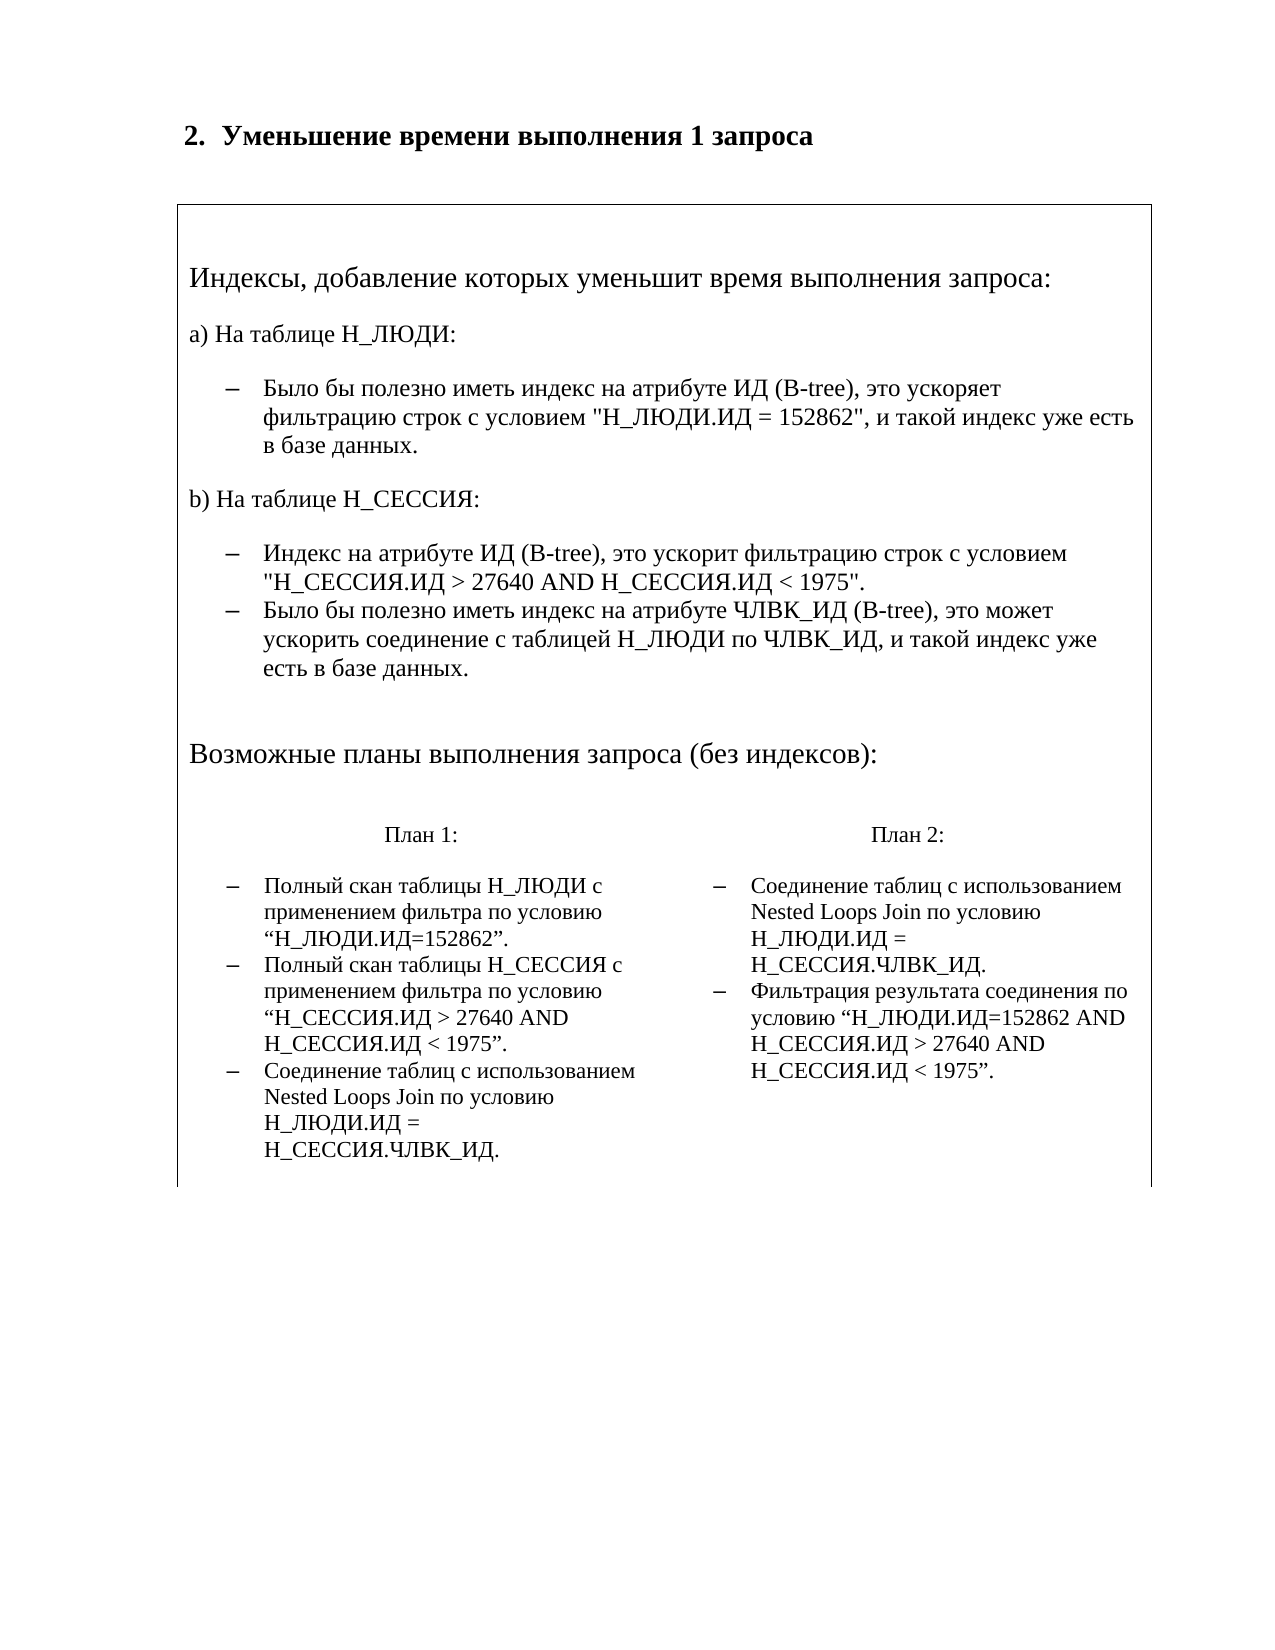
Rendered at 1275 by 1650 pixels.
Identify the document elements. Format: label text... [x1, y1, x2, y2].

table_header Индексы, добавление которых уменьшит время выполнения запроса: a) На таблице Н_ЛЮДИ: Было бы полезно иметь индекс на атрибуте ИД (B-tree), это ускоряет фильтрацию строк с условием "Н_ЛЮДИ.ИД = 152862", и такой индекс уже есть в базе данных. b) На таблице Н_СЕССИЯ: Индекс на атрибуте ИД (B-tree), это ускорит фильтрацию строк с условием "Н_СЕССИЯ.ИД > 27640 AND Н_СЕССИЯ.ИД < 1975". Было бы полезно иметь индекс на атрибуте ЧЛВК_ИД (B-tree), это может ускорить соединение с таблицей Н_ЛЮДИ по ЧЛВК_ИД, и такой индекс уже есть в базе данных. Возможные планы выполнения запроса (без индексов): [178, 205, 1151, 796]
list Уменьшение времени выполнения 1 запроса [183, 118, 1186, 152]
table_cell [664, 796, 1151, 1187]
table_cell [178, 796, 664, 1187]
